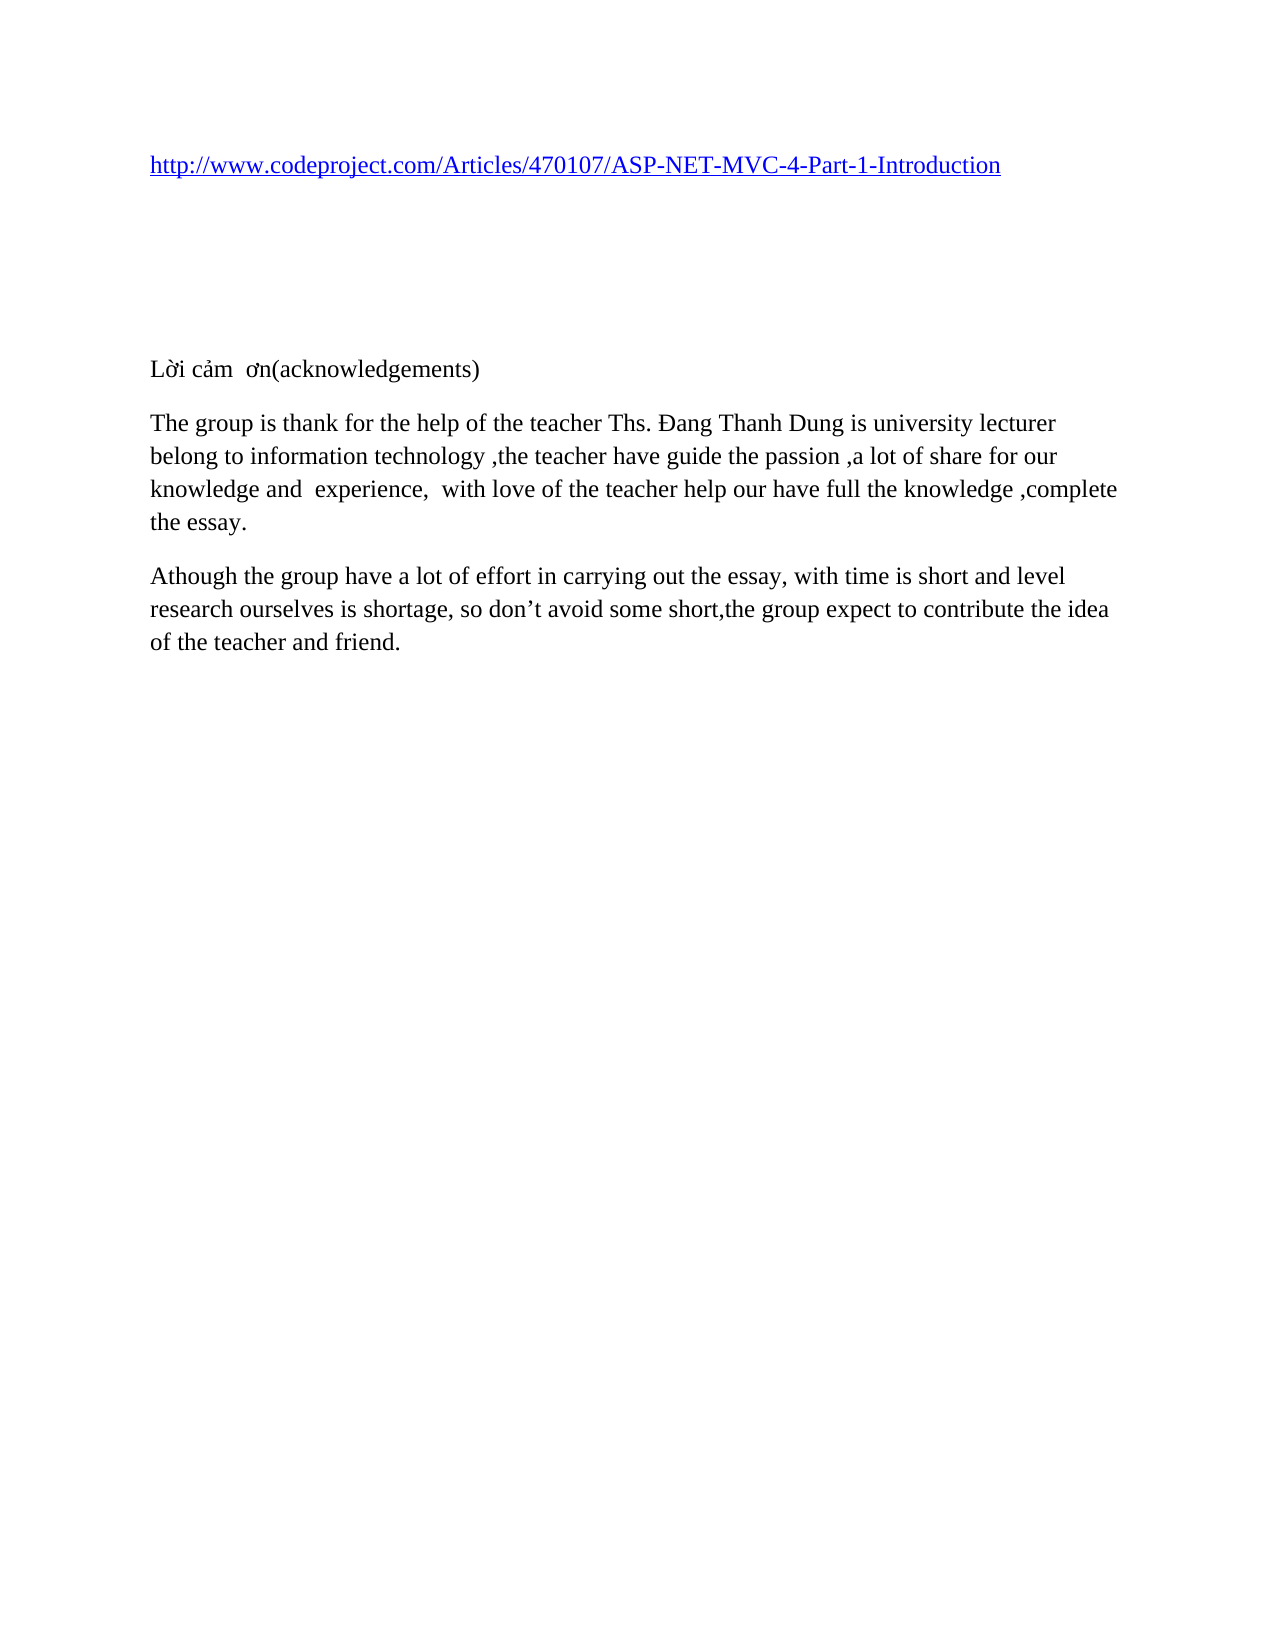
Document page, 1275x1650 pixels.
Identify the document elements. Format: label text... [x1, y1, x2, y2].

text Athough the group have a lot of effort in carrying out the essay, with time is short and level research ourselves is shortage, so don’t avoid some short,the group expect to contribute the idea of the teacher and friend. [150, 561, 1125, 656]
text http://www.codeproject.com/Articles/470107/ASP-NET-MVC-4-Part-1-Introduction [150, 150, 1125, 179]
text Lời cảm ơn(acknowledgements) [150, 354, 1125, 383]
text The group is thank for the help of the teacher Ths. Đang Thanh Dung is university lecturer belong to information technology ,the teacher have guide the passion ,a lot of share for our knowledge and experience, with love of the teacher help our have full the knowledge ,complete the essay. [150, 408, 1125, 536]
